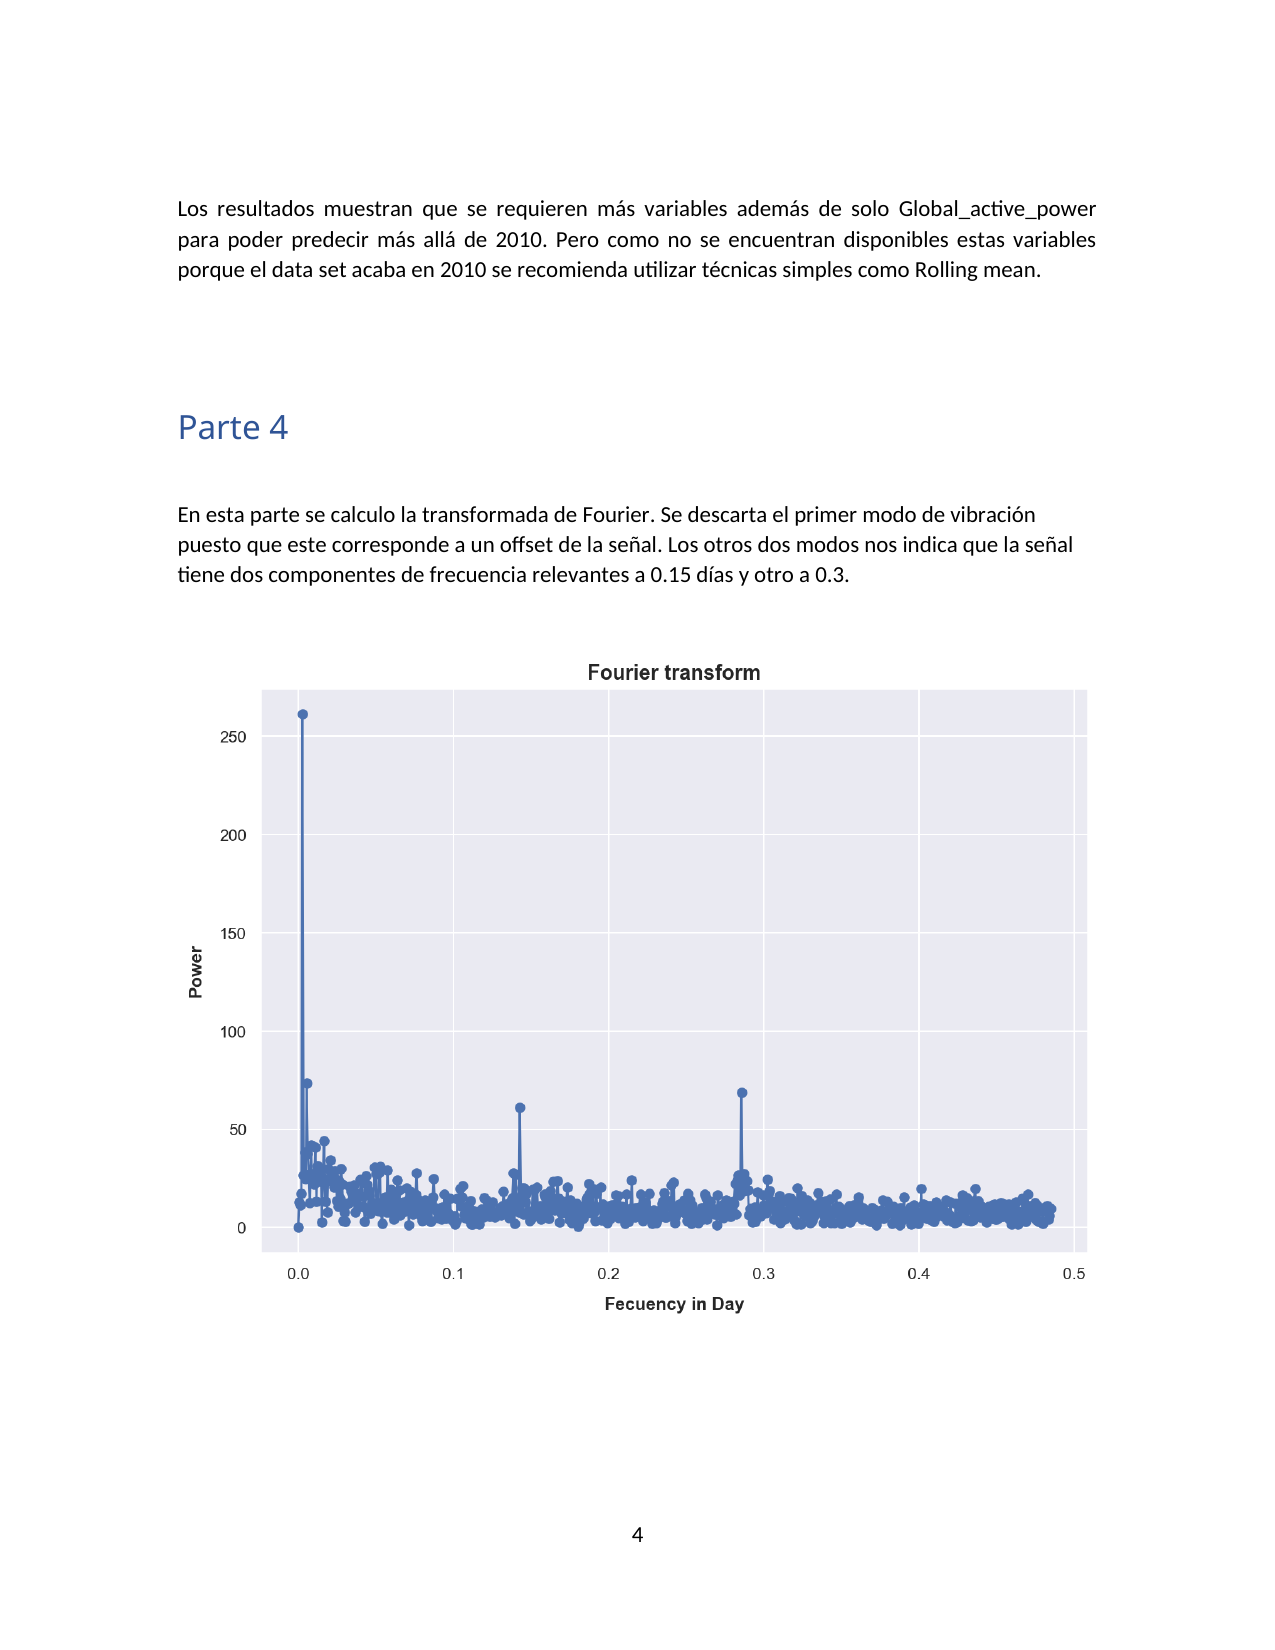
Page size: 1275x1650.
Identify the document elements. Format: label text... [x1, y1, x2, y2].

subtitle Parte 4 [177, 404, 1098, 449]
text Los resultados muestran que se requieren más variables además de solo Global_active_power para poder predecir más allá de 2010. Pero como no se encuentran disponibles estas variables porque el data set acaba en 2010 se recomienda utilizar técnicas simples como Rolling mean. [177, 194, 1098, 283]
text En esta parte se calculo la transformada de Fourier. Se descarta el primer modo de vibración puesto que este corresponde a un offset de la señal. Los otros dos modos nos indica que la señal tiene dos componentes de frecuencia relevantes a 0.15 días y otro a 0.3. [177, 500, 1098, 588]
picture [177, 653, 1098, 1323]
